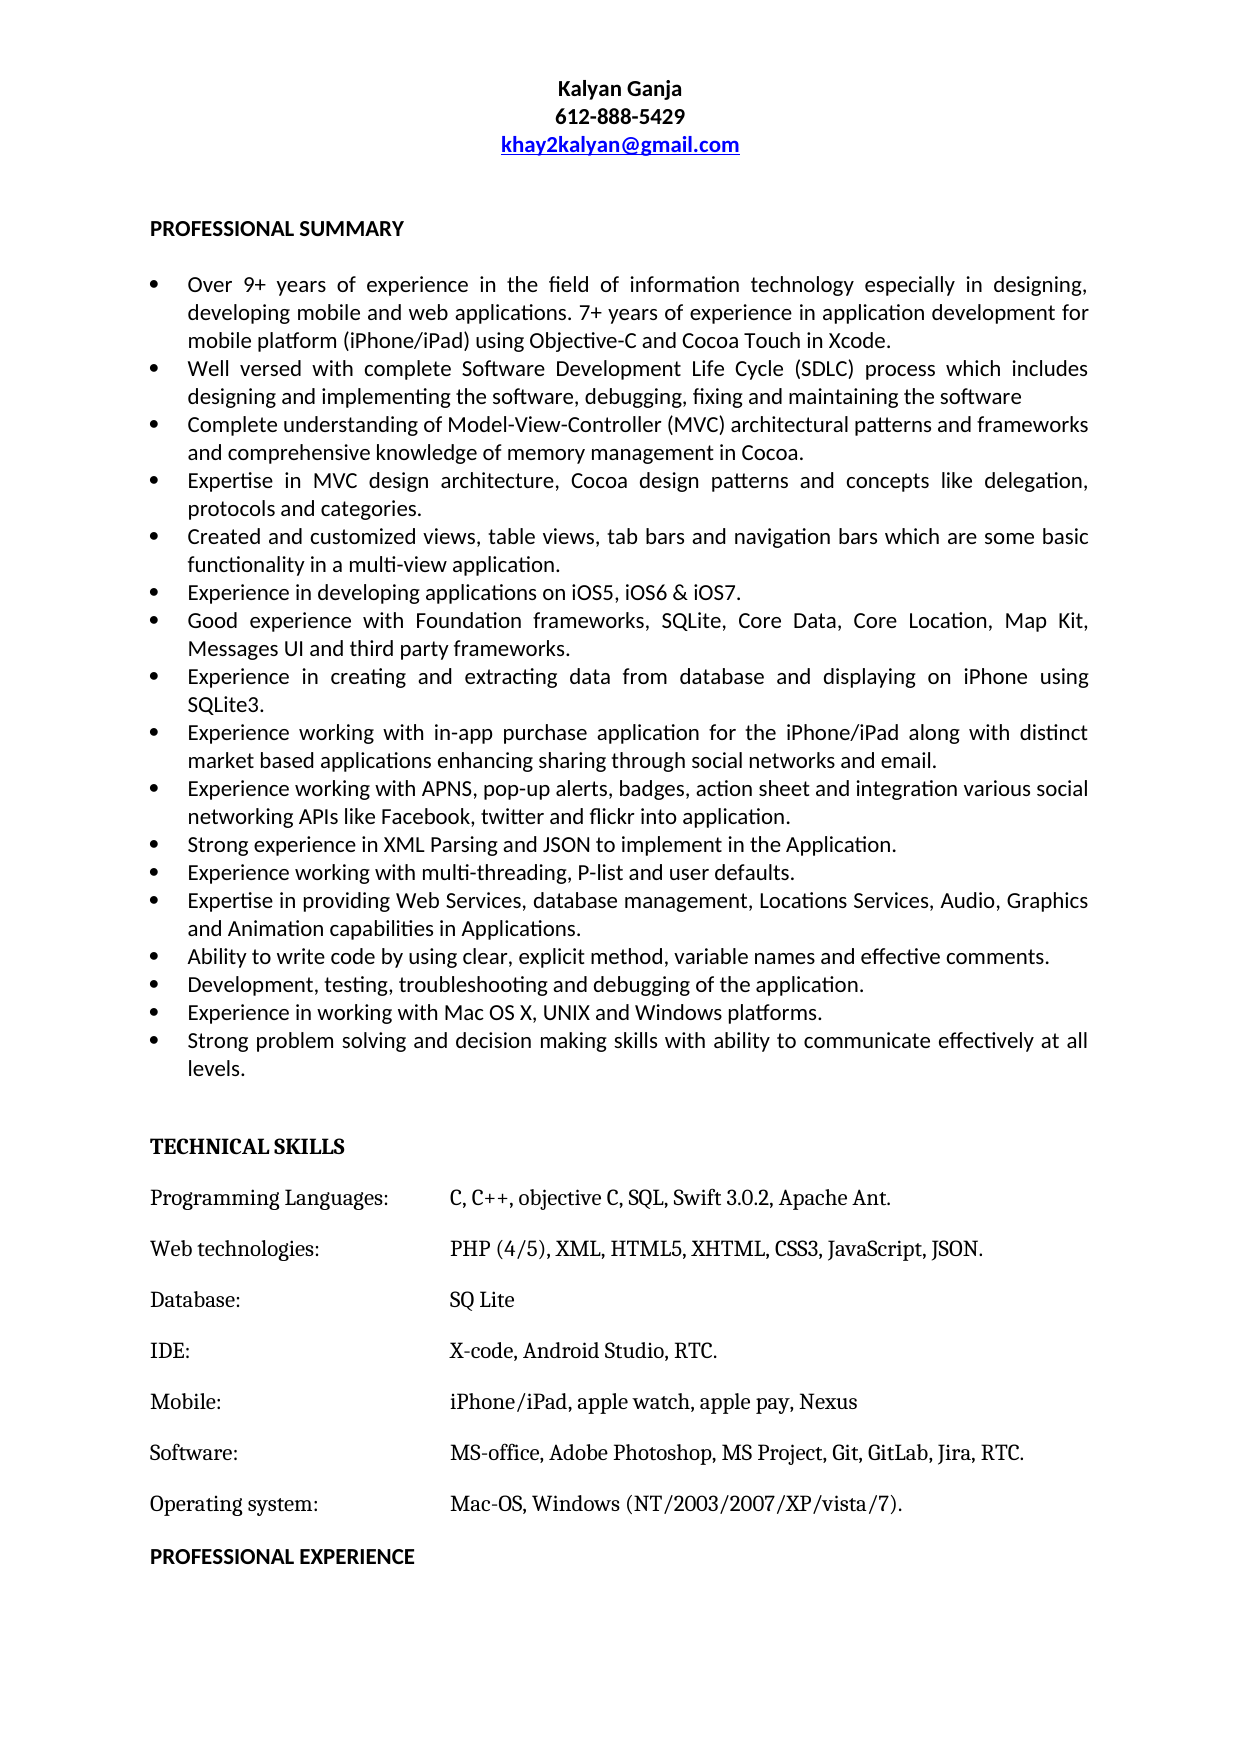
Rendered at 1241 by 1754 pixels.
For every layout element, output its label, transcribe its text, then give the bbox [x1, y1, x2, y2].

list Strong problem solving and decision making skills with ability to communicate effectively at all levels. [150, 1026, 1090, 1082]
text Mobile: iPhone/iPad, apple watch, apple pay, Nexus [150, 1389, 1090, 1415]
list Good experience with Foundation frameworks, SQLite, Core Data, Core Location, Map Kit, Messages UI and third party frameworks. [150, 606, 1090, 662]
list Experience in working with Mac OS X, UNIX and Windows platforms. [150, 998, 1090, 1026]
list Over 9+ years of experience in the field of information technology especially in designing, developing mobile and web applications. 7+ years of experience in application development for mobile platform (iPhone/iPad) using Objective-C and Cocoa Touch in Xcode. [150, 270, 1090, 354]
text PROFESSIONAL SUMMARY [150, 214, 1090, 242]
list Created and customized views, table views, tab bars and navigation bars which are some basic functionality in a multi-view application. [150, 522, 1090, 578]
text Database: SQ Lite [150, 1287, 1090, 1313]
list Experience in developing applications on iOS5, iOS6 & iOS7. [150, 578, 1090, 606]
text PROFESSIONAL EXPERIENCE [150, 1542, 1090, 1570]
list Ability to write code by using clear, explicit method, variable names and effective comments. [150, 942, 1090, 970]
list Experience working with multi-threading, P-list and user defaults. [150, 858, 1090, 886]
list Complete understanding of Model-View-Controller (MVC) architectural patterns and frameworks and comprehensive knowledge of memory management in Cocoa. [150, 410, 1090, 466]
text TECHNICAL SKILLS [150, 1133, 1090, 1160]
text IDE: X-code, Android Studio, RTC. [150, 1338, 1090, 1364]
list Development, testing, troubleshooting and debugging of the application. [150, 970, 1090, 998]
list Experience in creating and extracting data from database and displaying on iPhone using SQLite3. [150, 662, 1090, 718]
text Web technologies: PHP (4/5), XML, HTML5, XHTML, CSS3, JavaScript, JSON. [150, 1236, 1090, 1262]
list Expertise in providing Web Services, database management, Locations Services, Audio, Graphics and Animation capabilities in Applications. [150, 886, 1090, 942]
text Software: MS-office, Adobe Photoshop, MS Project, Git, GitLab, Jira, RTC. [150, 1440, 1090, 1466]
list Strong experience in XML Parsing and JSON to implement in the Application. [150, 830, 1090, 858]
list Well versed with complete Software Development Life Cycle (SDLC) process which includes designing and implementing the software, debugging, fixing and maintaining the software [150, 354, 1090, 410]
list Experience working with in-app purchase application for the iPhone/iPad along with distinct market based applications enhancing sharing through social networks and email. [150, 718, 1090, 774]
text Programming Languages: C, C++, objective C, SQL, Swift 3.0.2, Apache Ant. [150, 1184, 1090, 1211]
list Expertise in MVC design architecture, Cocoa design patterns and concepts like delegation, protocols and categories. [150, 466, 1090, 522]
list Experience working with APNS, pop-up alerts, badges, action sheet and integration various social networking APIs like Facebook, twitter and flickr into application. [150, 774, 1090, 830]
text Operating system: Mac-OS, Windows (NT/2003/2007/XP/vista/7). [150, 1491, 1090, 1517]
